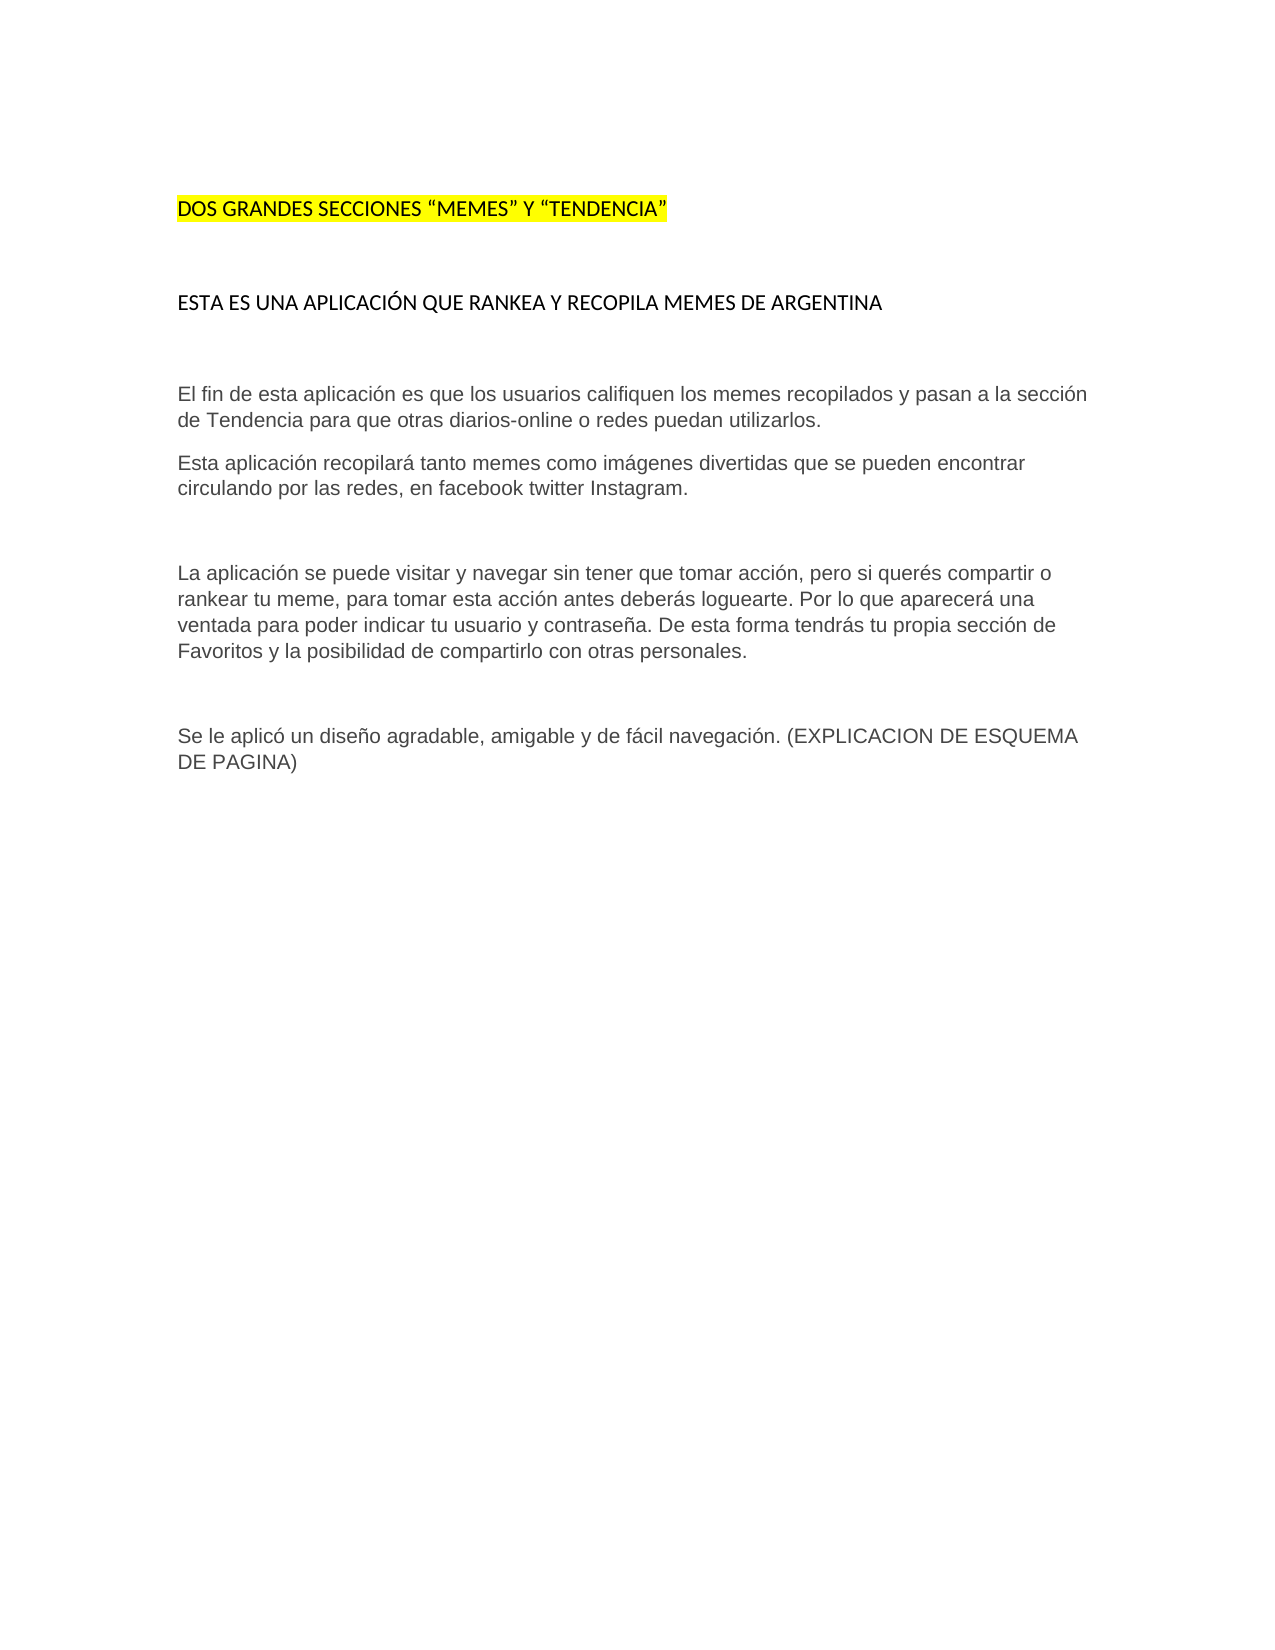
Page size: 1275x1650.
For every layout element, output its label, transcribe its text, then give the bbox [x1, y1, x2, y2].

text El fin de esta aplicación es que los usuarios califiquen los memes recopilados y pasan a la sección de Tendencia para que otras diarios-online o redes puedan utilizarlos. [177, 382, 1098, 432]
text Se le aplicó un diseño agradable, amigable y de fácil navegación. (EXPLICACION DE ESQUEMA DE PAGINA) [177, 724, 1098, 773]
text La aplicación se puede visitar y navegar sin tener que tomar acción, pero si querés compartir o rankear tu meme, para tomar esta acción antes deberás loguearte. Por lo que aparecerá una ventada para poder indicar tu usuario y contraseña. De esta forma tendrás tu propia sección de Favoritos y la posibilidad de compartirlo con otras personales. [177, 561, 1098, 663]
text DOS GRANDES SECCIONES “MEMES” Y “TENDENCIA” [177, 194, 1098, 222]
text ESTA ES UNA APLICACIÓN QUE RANKEA Y RECOPILA MEMES DE ARGENTINA [177, 288, 1098, 316]
text Esta aplicación recopilará tanto memes como imágenes divertidas que se pueden encontrar circulando por las redes, en facebook twitter Instagram. [177, 450, 1098, 500]
